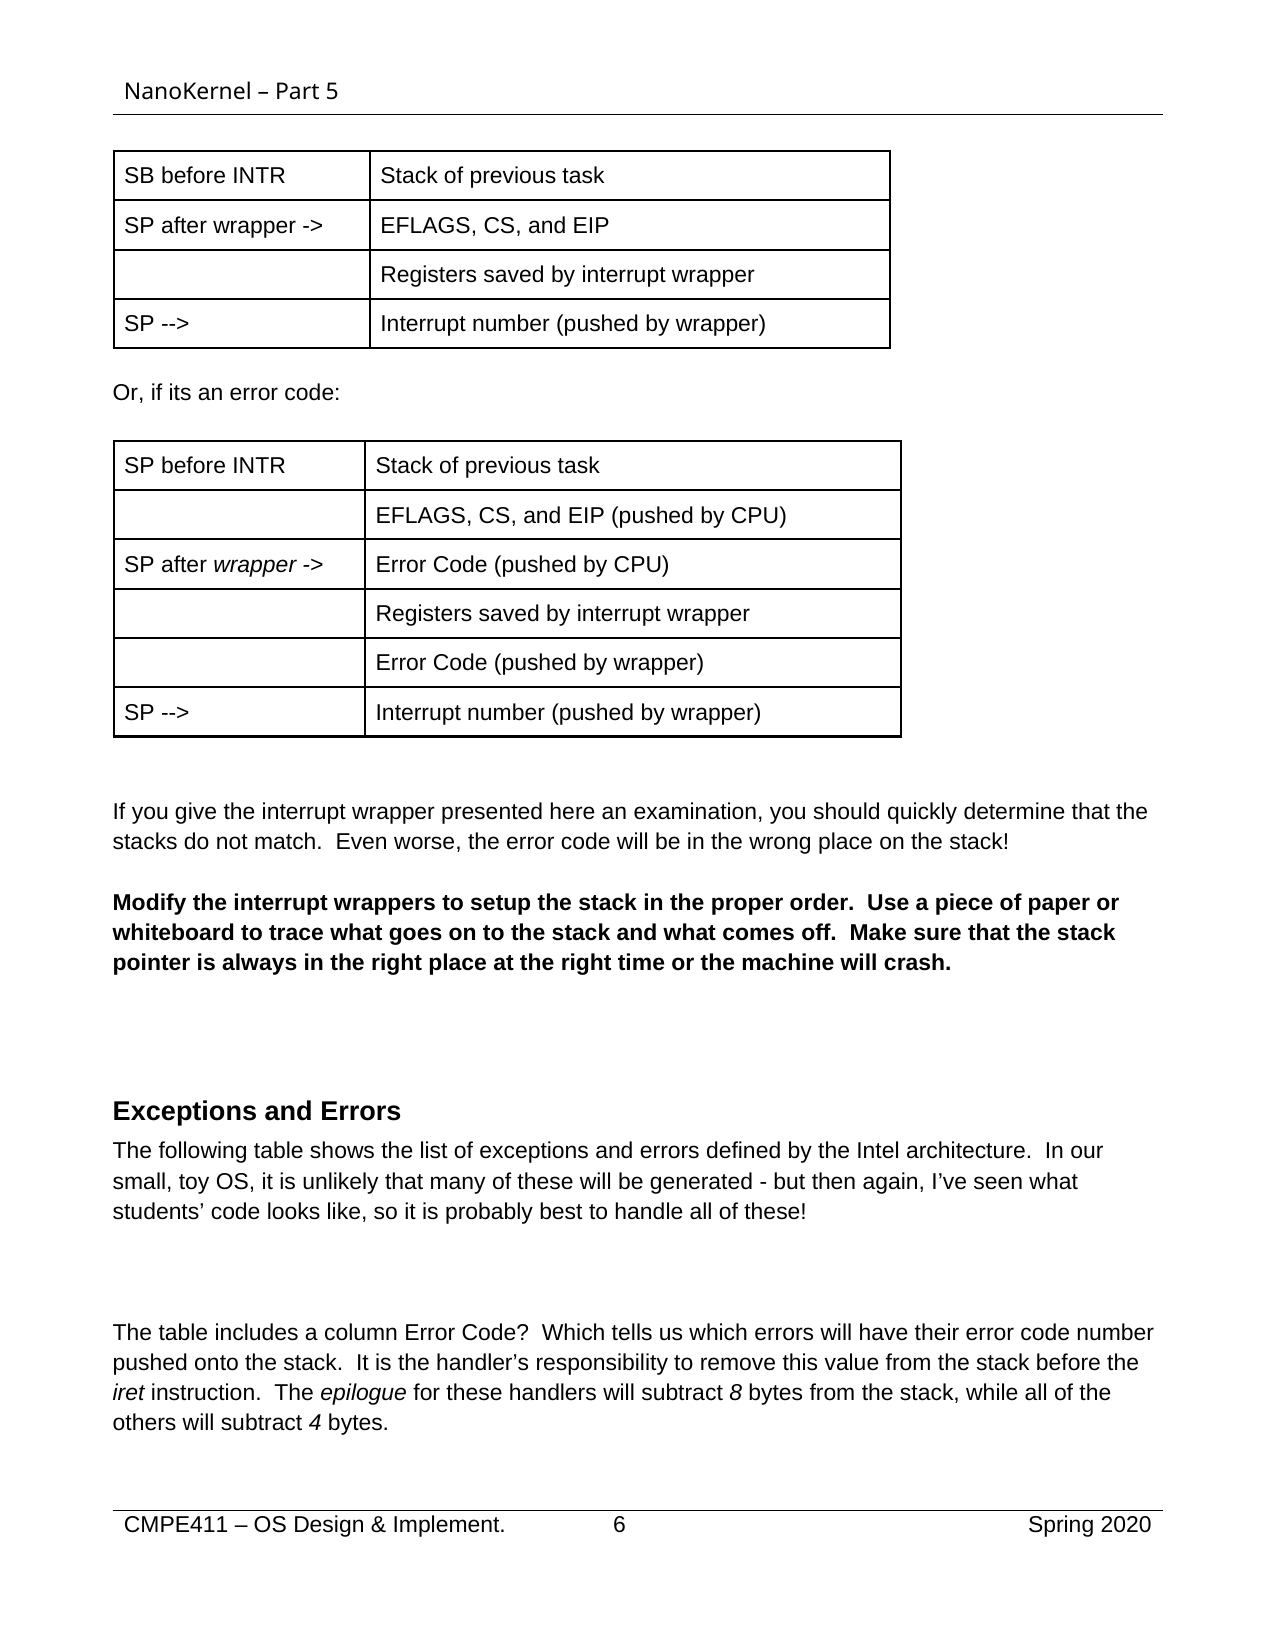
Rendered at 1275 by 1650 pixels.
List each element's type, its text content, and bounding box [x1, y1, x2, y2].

table_cell Registers saved by interrupt wrapper [371, 251, 889, 298]
table_cell [115, 491, 364, 538]
text Or, if its an error code: [112, 379, 1162, 406]
table_header SB before INTR [115, 152, 369, 199]
table_cell Registers saved by interrupt wrapper [366, 590, 900, 637]
text If you give the interrupt wrapper presented here an examination, you should quickly determine that the stacks do not match. Even worse, the error code will be in the wrong place on the stack! Modify the interrupt wrappers to setup the stack in the proper order. Use a piece of paper or whiteboard to trace what goes on to the stack and what comes off. Make sure that the stack pointer is always in the right place at the right time or the machine will crash. [112, 798, 1162, 975]
table_cell EFLAGS, CS, and EIP (pushed by CPU) [366, 491, 900, 538]
table_cell [115, 590, 364, 637]
text The table includes a column Error Code? Which tells us which errors will have their error code number pushed onto the stack. It is the handler’s responsibility to remove this value from the stack before the iret instruction. The epilogue for these handlers will subtract 8 bytes from the stack, while all of the others will subtract 4 bytes. [112, 1319, 1162, 1436]
table_cell SP after wrapper -> [115, 201, 369, 248]
table_cell EFLAGS, CS, and EIP [371, 201, 889, 248]
text The following table shows the list of exceptions and errors defined by the Intel architecture. In our small, toy OS, it is unlikely that many of these will be generated - but then again, I’ve seen what students’ code looks like, so it is probably best to handle all of these! [112, 1137, 1162, 1224]
table_cell Interrupt number (pushed by wrapper) [371, 300, 889, 347]
table_cell SP --> [115, 688, 364, 735]
table_header Stack of previous task [366, 442, 900, 489]
table_cell SP --> [115, 300, 369, 347]
table_cell Error Code (pushed by CPU) [366, 540, 900, 588]
subtitle Exceptions and Errors [112, 1095, 1162, 1127]
table_cell Interrupt number (pushed by wrapper) [366, 688, 900, 735]
table_header Stack of previous task [371, 152, 889, 199]
table_cell Error Code (pushed by wrapper) [366, 639, 900, 686]
table_cell SP after wrapper -> [115, 540, 364, 588]
table_header SP before INTR [115, 442, 364, 489]
table_cell [115, 251, 369, 298]
table_cell [115, 639, 364, 686]
